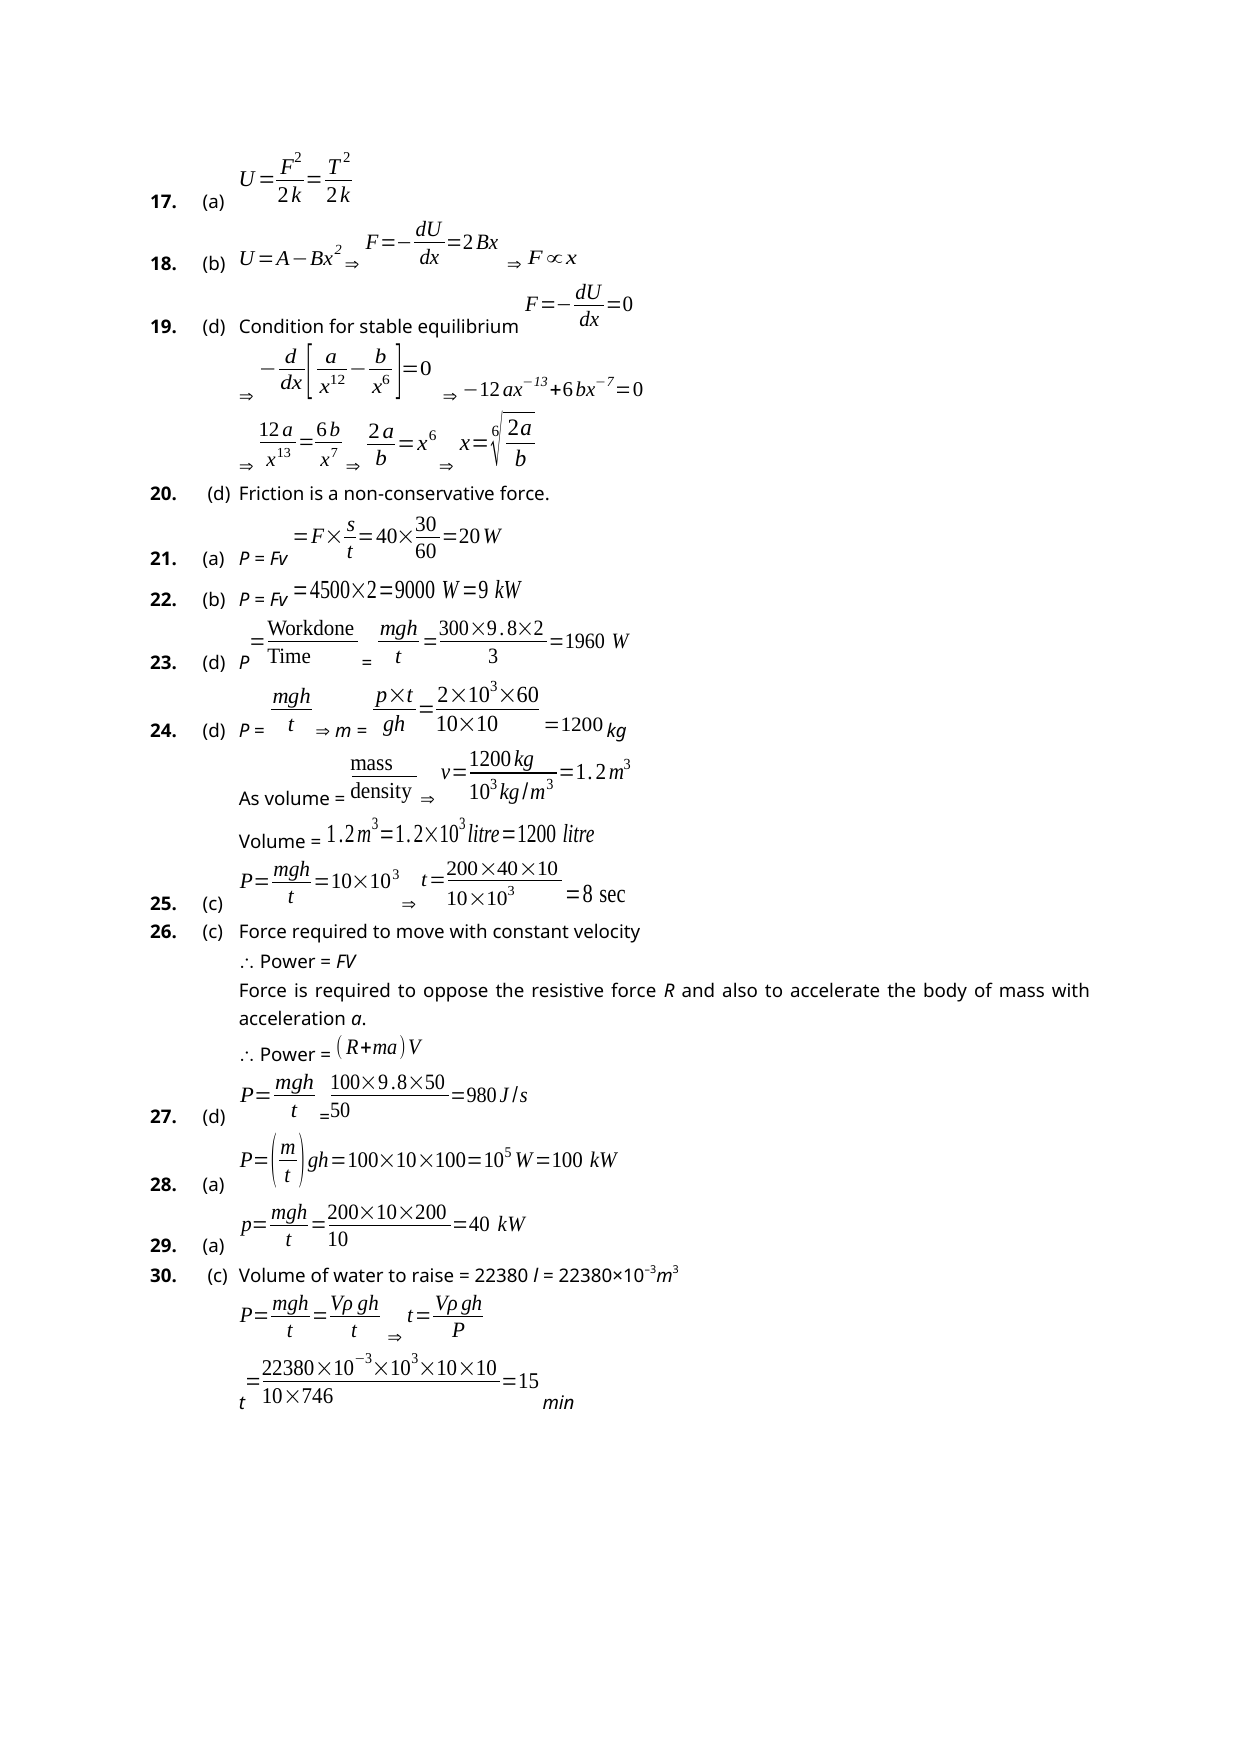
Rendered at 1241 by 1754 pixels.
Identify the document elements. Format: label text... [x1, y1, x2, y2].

list (d) = [150, 1071, 1090, 1129]
text As volume = [150, 746, 1090, 811]
list (d) P= [150, 617, 1090, 675]
text Power = [150, 1034, 1090, 1067]
text Power = FV [150, 948, 1090, 973]
list (d) Friction is a non-conservative force. [150, 481, 1090, 506]
list (b) P = Fv [150, 576, 1090, 612]
text Volume = [150, 814, 1090, 854]
list (a) [150, 1200, 1090, 1258]
list (a) P = Fv [150, 512, 1090, 571]
text tmin [150, 1351, 1090, 1414]
list (b) [150, 218, 1090, 276]
list (c) Volume of water to raise = 22380 l = 22380×10–3m3 [150, 1262, 1090, 1287]
list (a) [150, 1132, 1090, 1197]
text Force is required to oppose the resistive force R and also to accelerate the body of mass with acceleration a. [150, 977, 1090, 1031]
list (c) Force required to move with constant velocity [150, 919, 1090, 944]
list (d) Condition for stable equilibrium [150, 280, 1090, 339]
list (d) P = m = kg [150, 678, 1090, 743]
list (c) [150, 857, 1090, 915]
list (a) [150, 150, 1090, 214]
